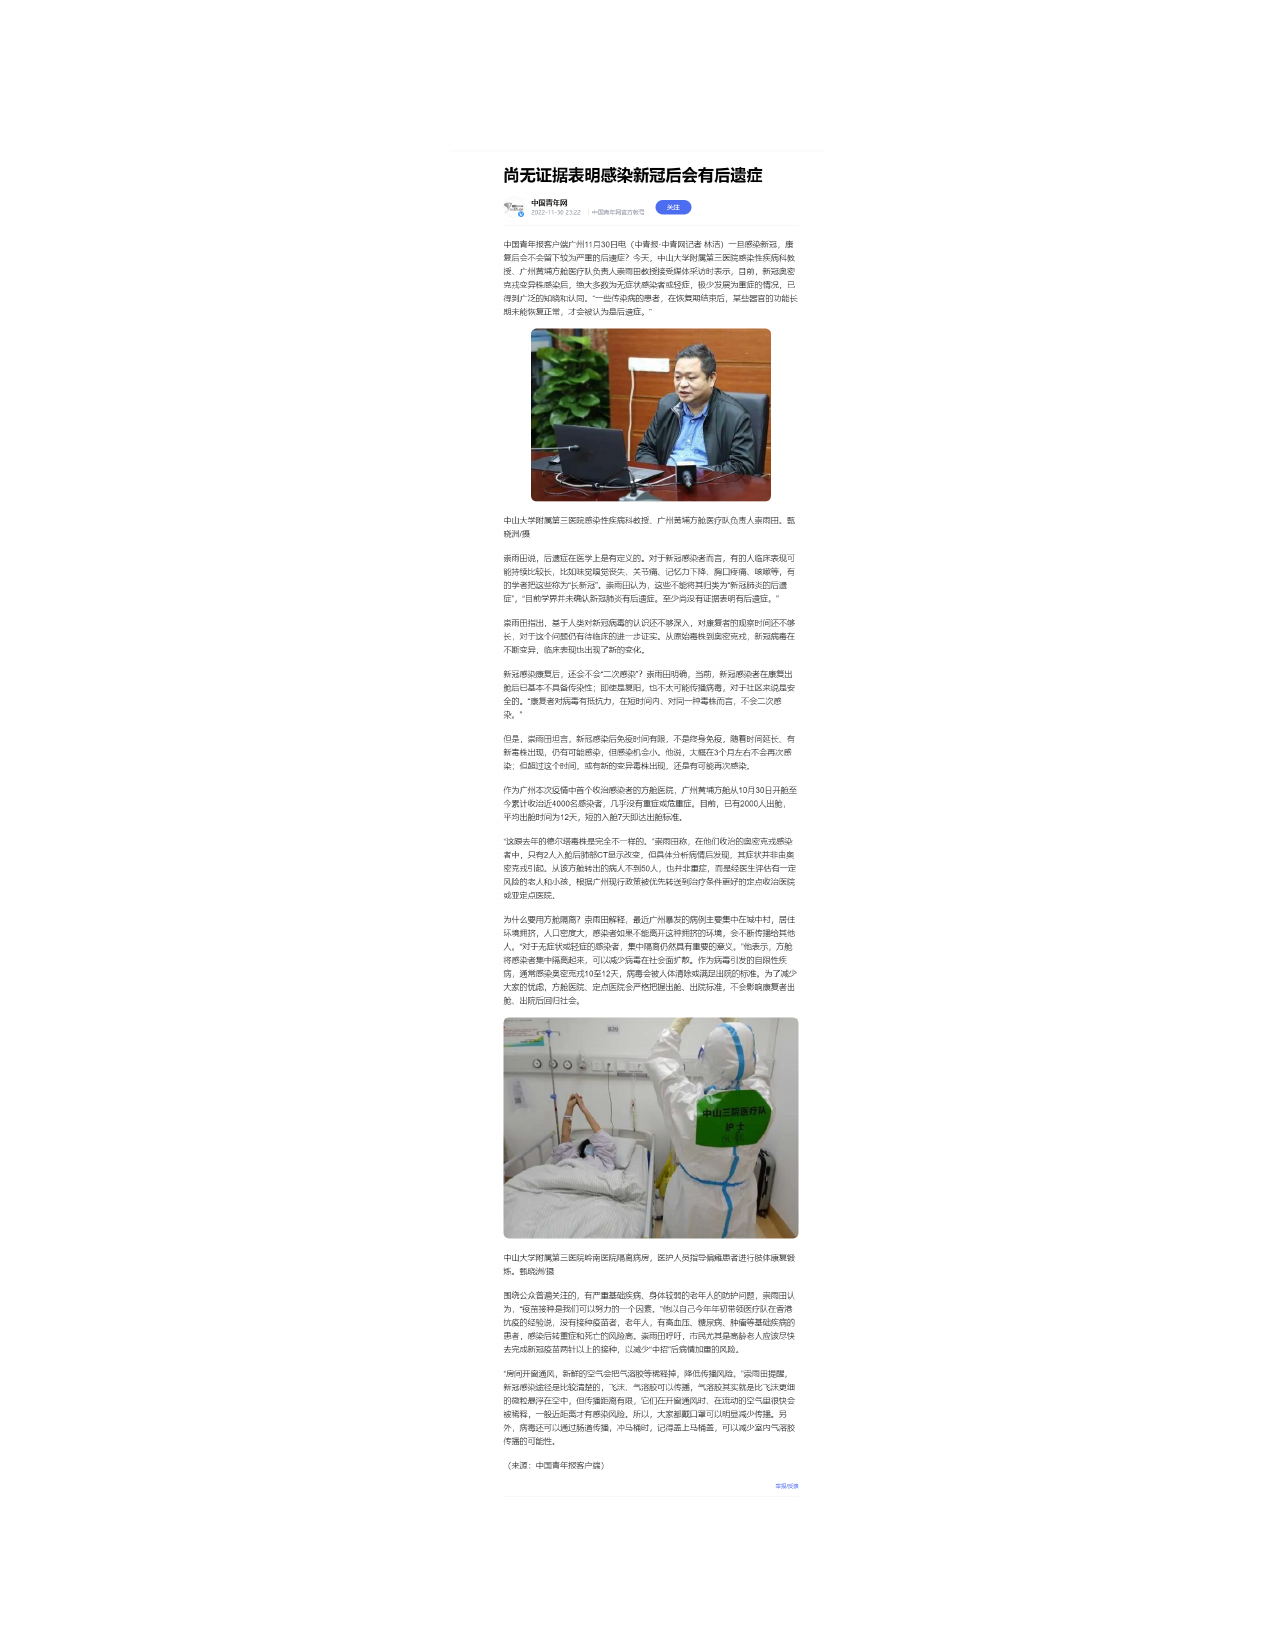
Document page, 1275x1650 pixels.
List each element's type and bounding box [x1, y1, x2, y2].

picture [450, 150, 825, 1500]
